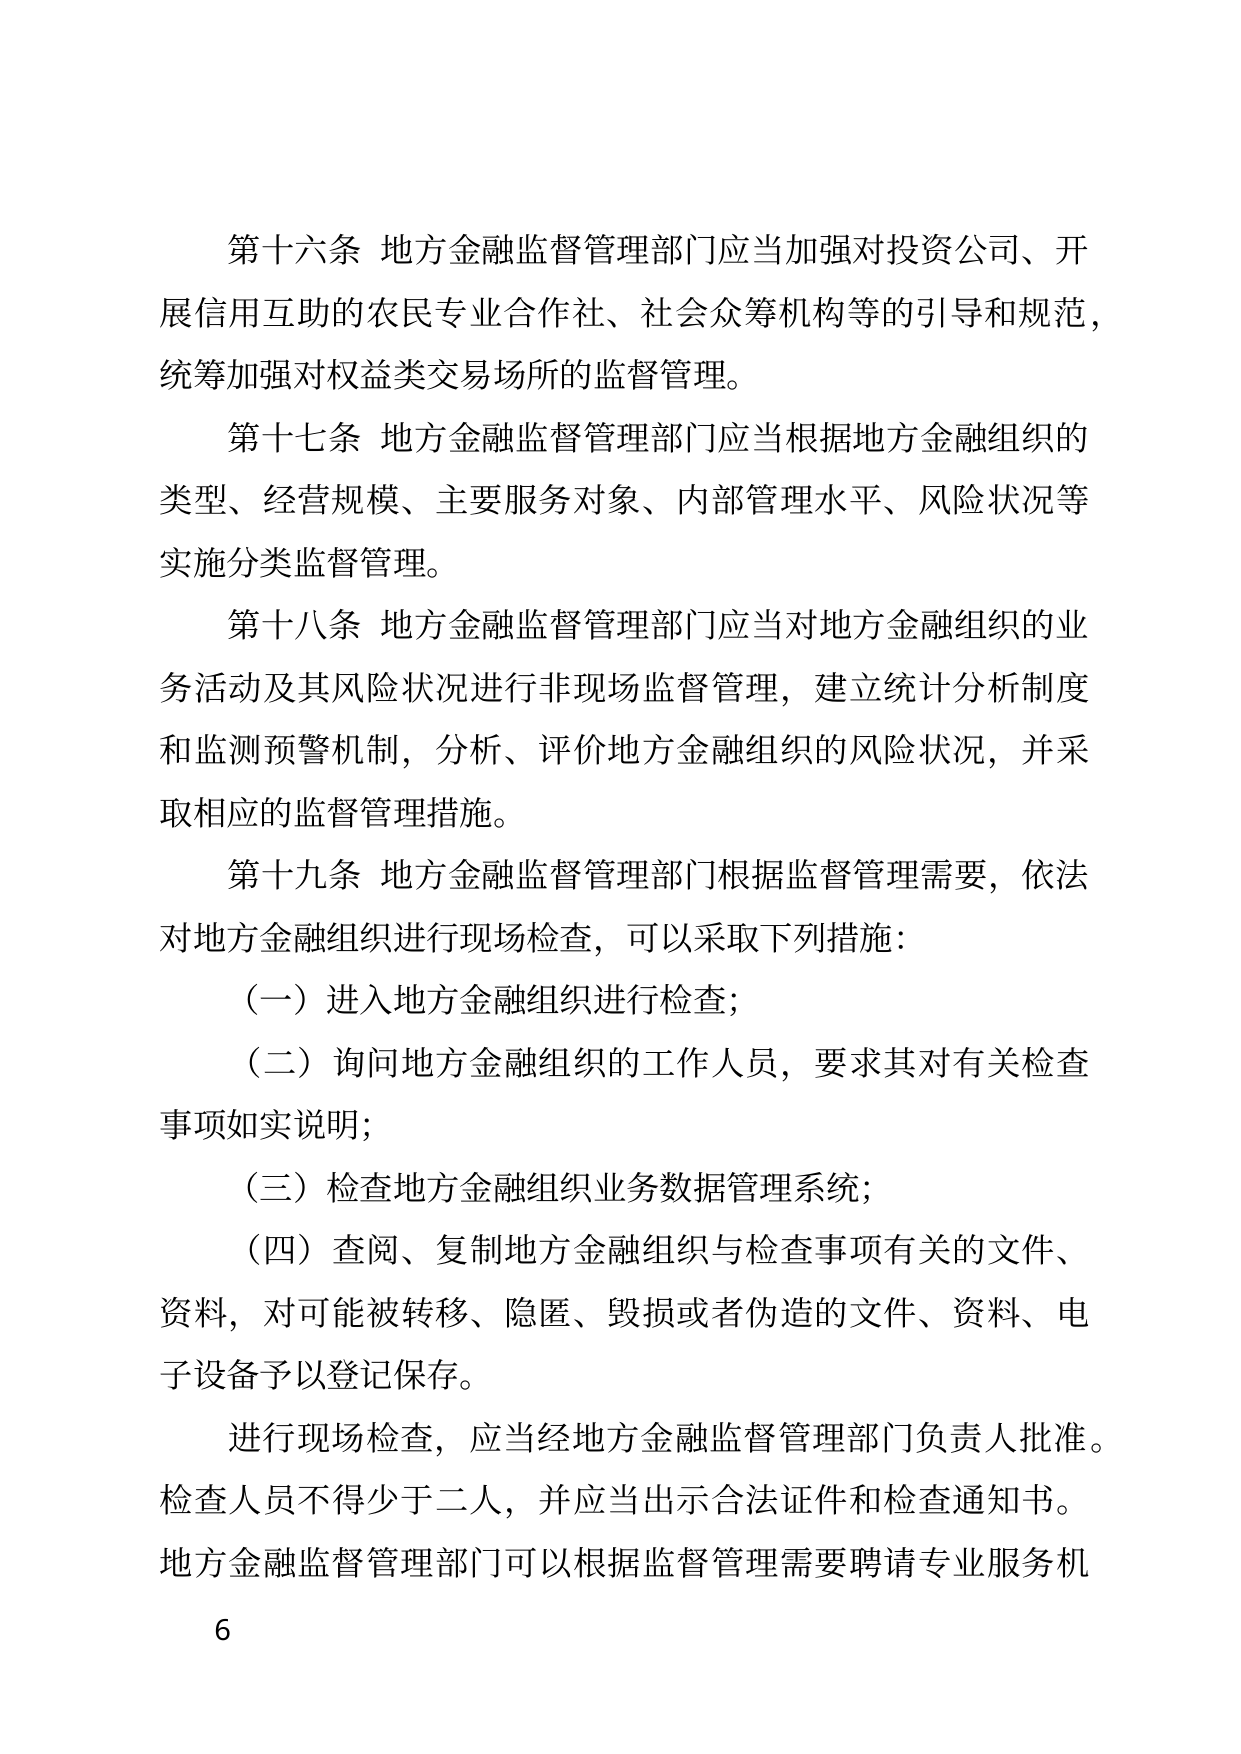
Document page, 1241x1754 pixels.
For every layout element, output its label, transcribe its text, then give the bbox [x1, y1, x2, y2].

text 第十七条 地方金融监督管理部门应当根据地方金融组织的类型、经营规模、主要服务对象、内部管理水平、风险状况等实施分类监督管理。 [159, 400, 1090, 588]
text （一）进入地方金融组织进行检查； [159, 963, 1090, 1025]
text （三）检查地方金融组织业务数据管理系统； [159, 1150, 1090, 1213]
text （四）查阅、复制地方金融组织与检查事项有关的文件、资料，对可能被转移、隐匿、毁损或者伪造的文件、资料、电子设备予以登记保存。 [159, 1213, 1090, 1400]
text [159, 1400, 1090, 1588]
text 第十六条 地方金融监督管理部门应当加强对投资公司、开展信用互助的农民专业合作社、社会众筹机构等的引导和规范，统筹加强对权益类交易场所的监督管理。 [159, 213, 1090, 400]
text 第十八条 地方金融监督管理部门应当对地方金融组织的业务活动及其风险状况进行非现场监督管理，建立统计分析制度和监测预警机制，分析、评价地方金融组织的风险状况，并采取相应的监督管理措施。 [159, 588, 1090, 838]
text （二）询问地方金融组织的工作人员，要求其对有关检查事项如实说明； [159, 1025, 1090, 1150]
text 第十九条 地方金融监督管理部门根据监督管理需要，依法对地方金融组织进行现场检查，可以采取下列措施： [159, 838, 1090, 963]
